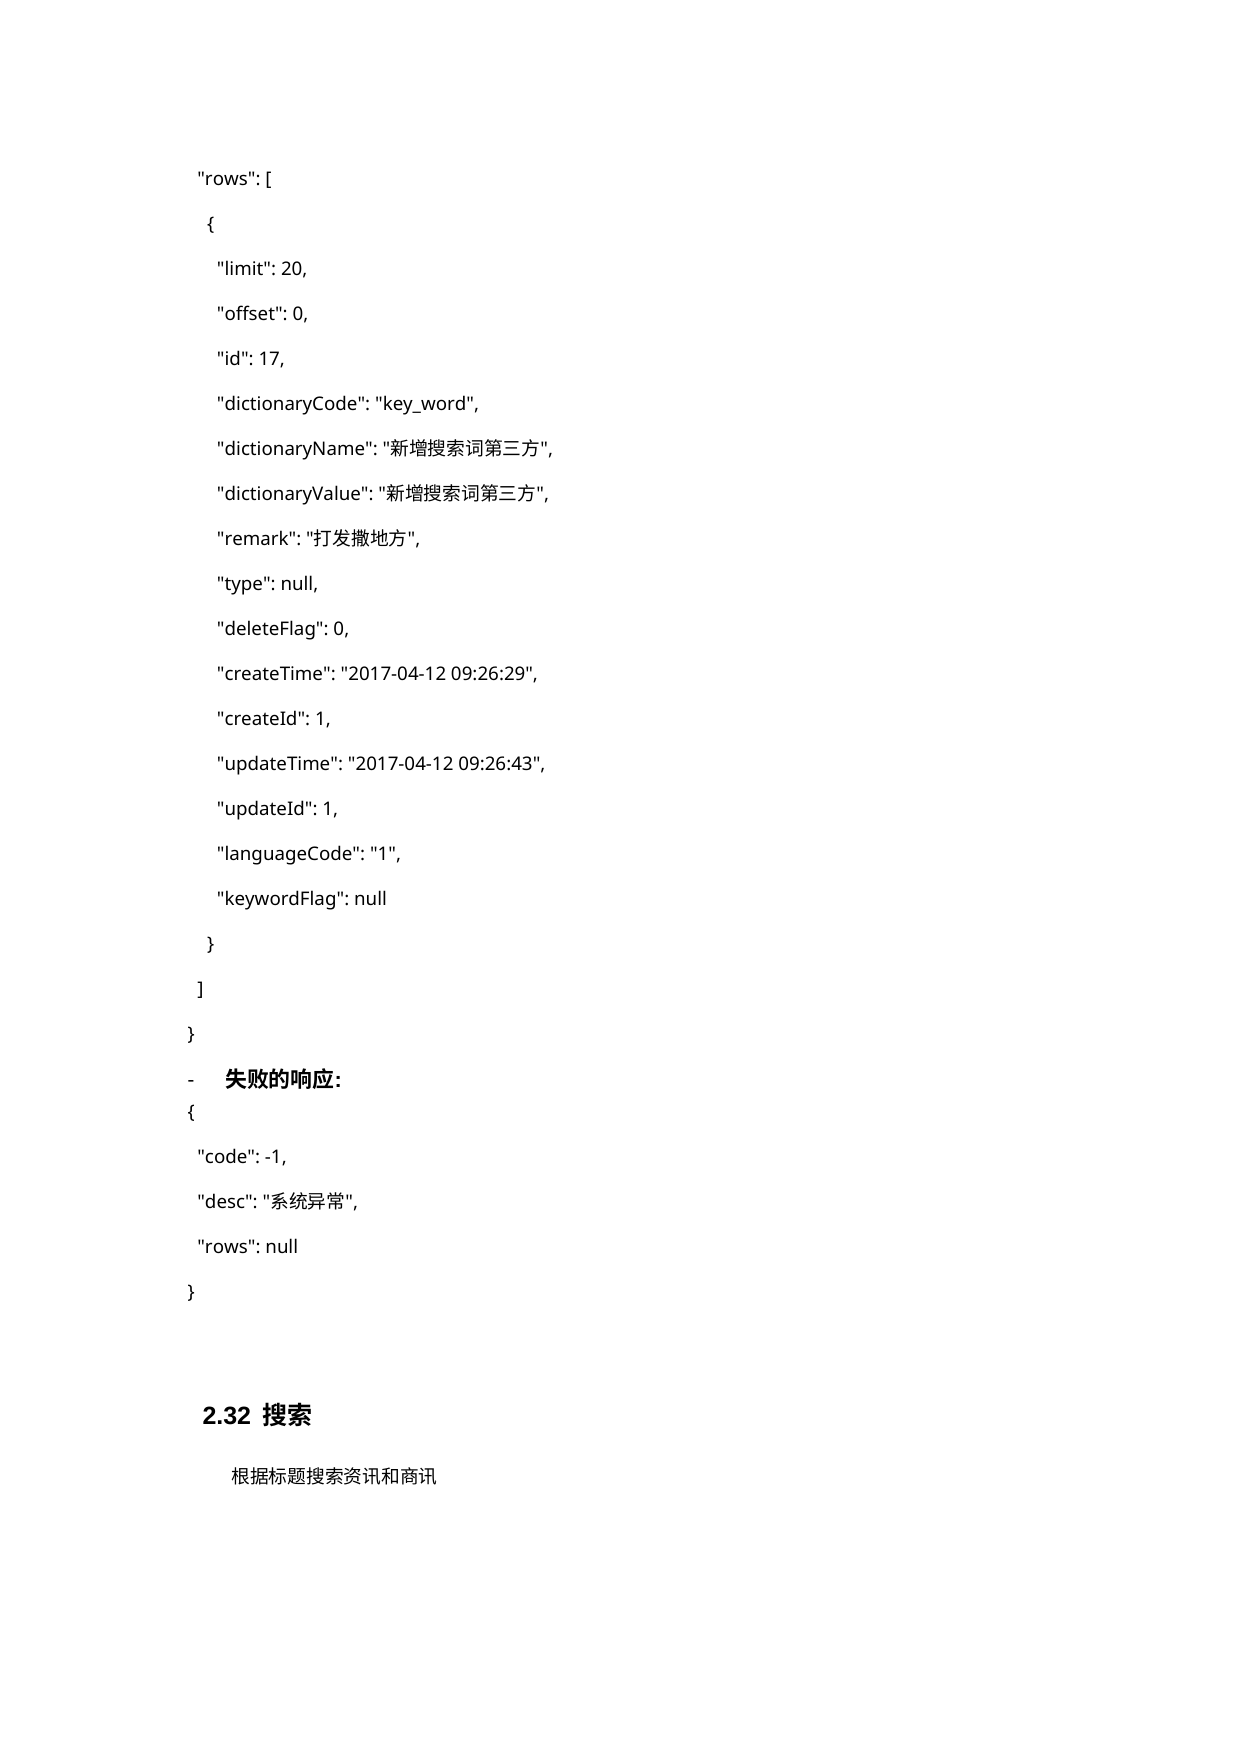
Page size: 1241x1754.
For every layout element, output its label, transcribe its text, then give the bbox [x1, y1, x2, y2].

text { [187, 1094, 1053, 1127]
text "updateTime": "2017-04-12 09:26:43", [187, 747, 1053, 779]
text "remark": "打发撒地方", [187, 522, 1053, 554]
text "desc": "系统异常", [187, 1184, 1053, 1217]
text "id": 17, [187, 342, 1053, 374]
text "rows": null [187, 1229, 1053, 1262]
text "languageCode": "1", [187, 837, 1053, 869]
text "type": null, [187, 567, 1053, 599]
text ] [187, 972, 1053, 1004]
text "deleteFlag": 0, [187, 612, 1053, 644]
text 根据标题搜索资讯和商讯 [187, 1459, 1053, 1491]
list 失败的响应: [187, 1062, 1053, 1094]
text "keywordFlag": null [187, 882, 1053, 914]
text "limit": 20, [187, 252, 1053, 284]
text { [187, 207, 1053, 239]
text "code": -1, [187, 1139, 1053, 1172]
text "dictionaryValue": "新增搜索词第三方", [187, 477, 1053, 509]
text "dictionaryCode": "key_word", [187, 387, 1053, 419]
text "dictionaryName": "新增搜索词第三方", [187, 432, 1053, 464]
text } [187, 1274, 1053, 1307]
text "rows": [ [187, 162, 1053, 194]
text "updateId": 1, [187, 792, 1053, 824]
text "createId": 1, [187, 702, 1053, 734]
text } [187, 1017, 1053, 1049]
subtitle 搜索 [202, 1381, 1053, 1446]
text "createTime": "2017-04-12 09:26:29", [187, 657, 1053, 689]
text "offset": 0, [187, 297, 1053, 329]
text } [187, 927, 1053, 959]
